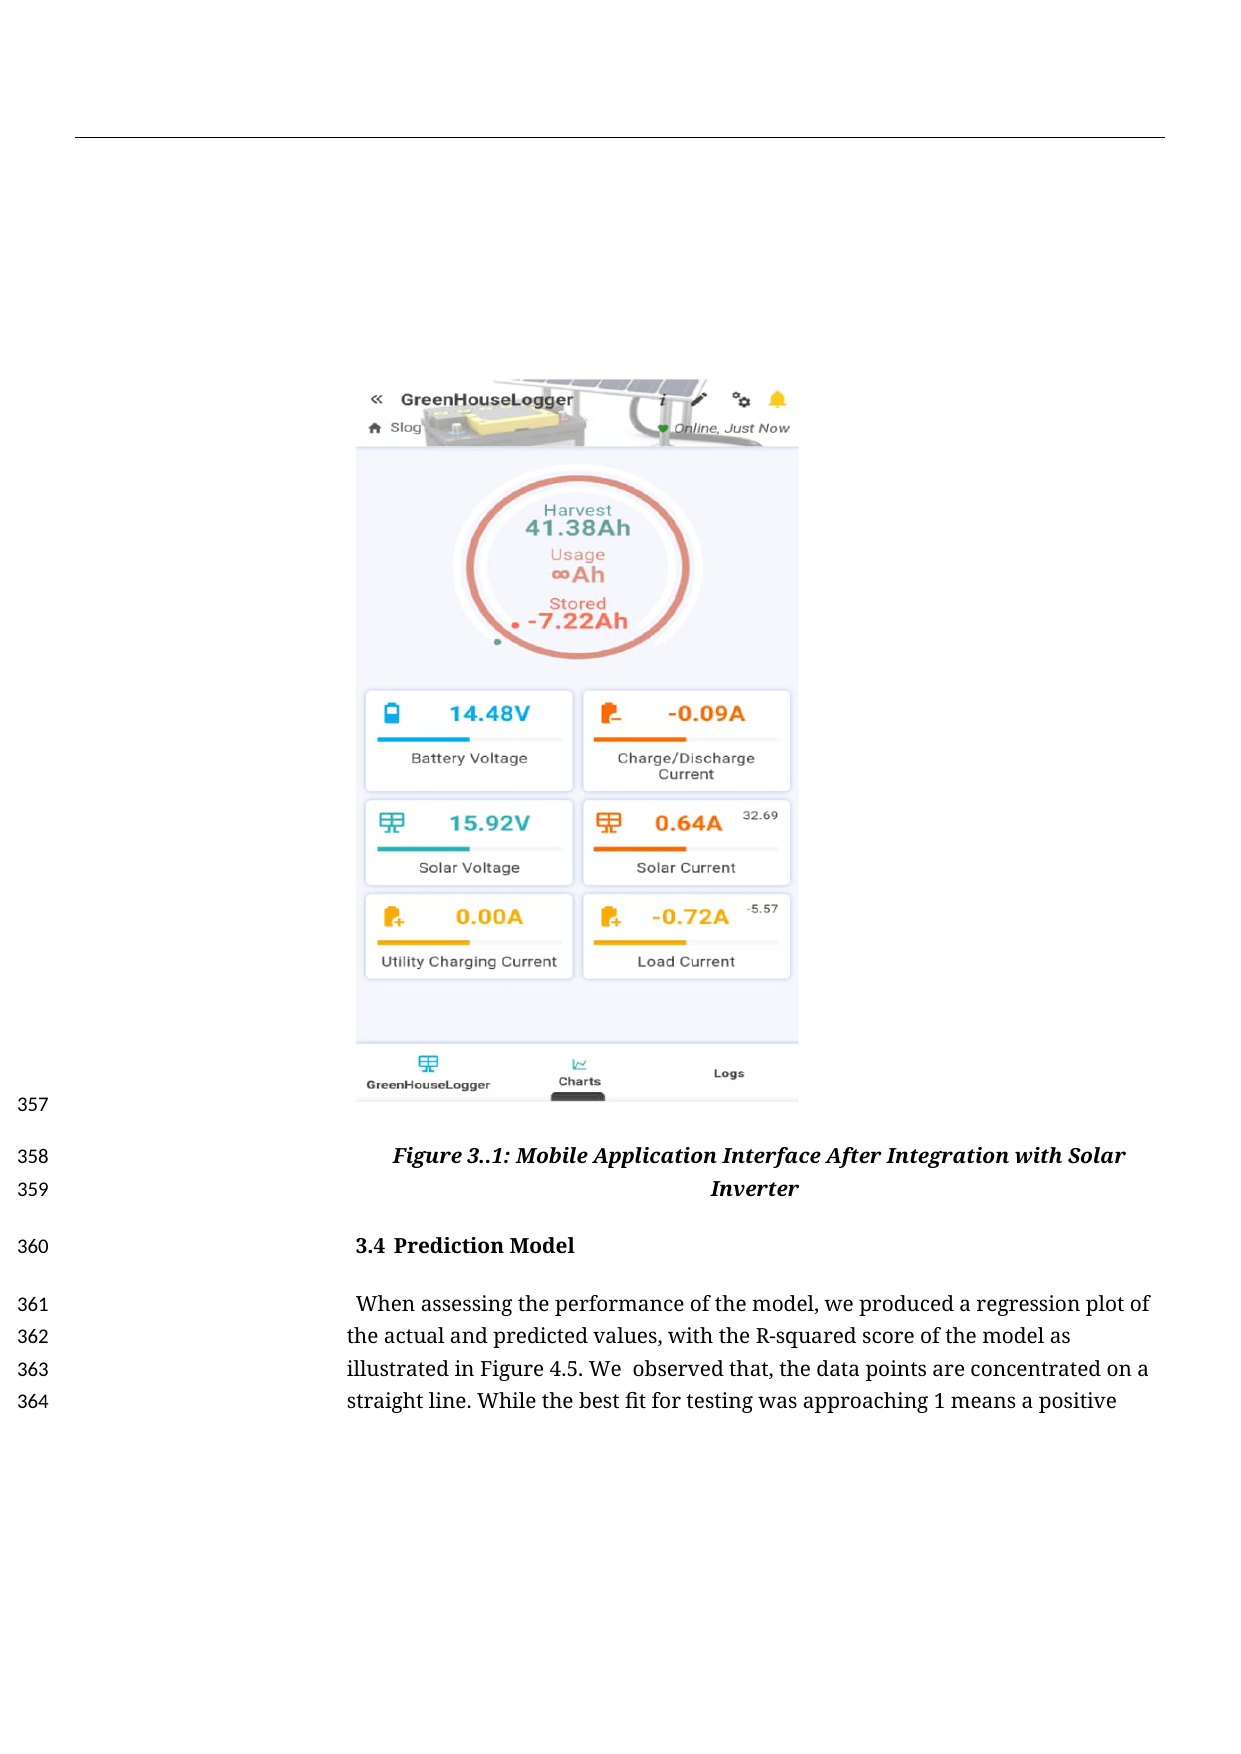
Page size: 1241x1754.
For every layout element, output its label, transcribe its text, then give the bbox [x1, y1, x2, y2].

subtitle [347, 1289, 1165, 1415]
subtitle 3.4 Prediction Model [347, 1231, 1165, 1260]
picture [355, 351, 799, 1112]
